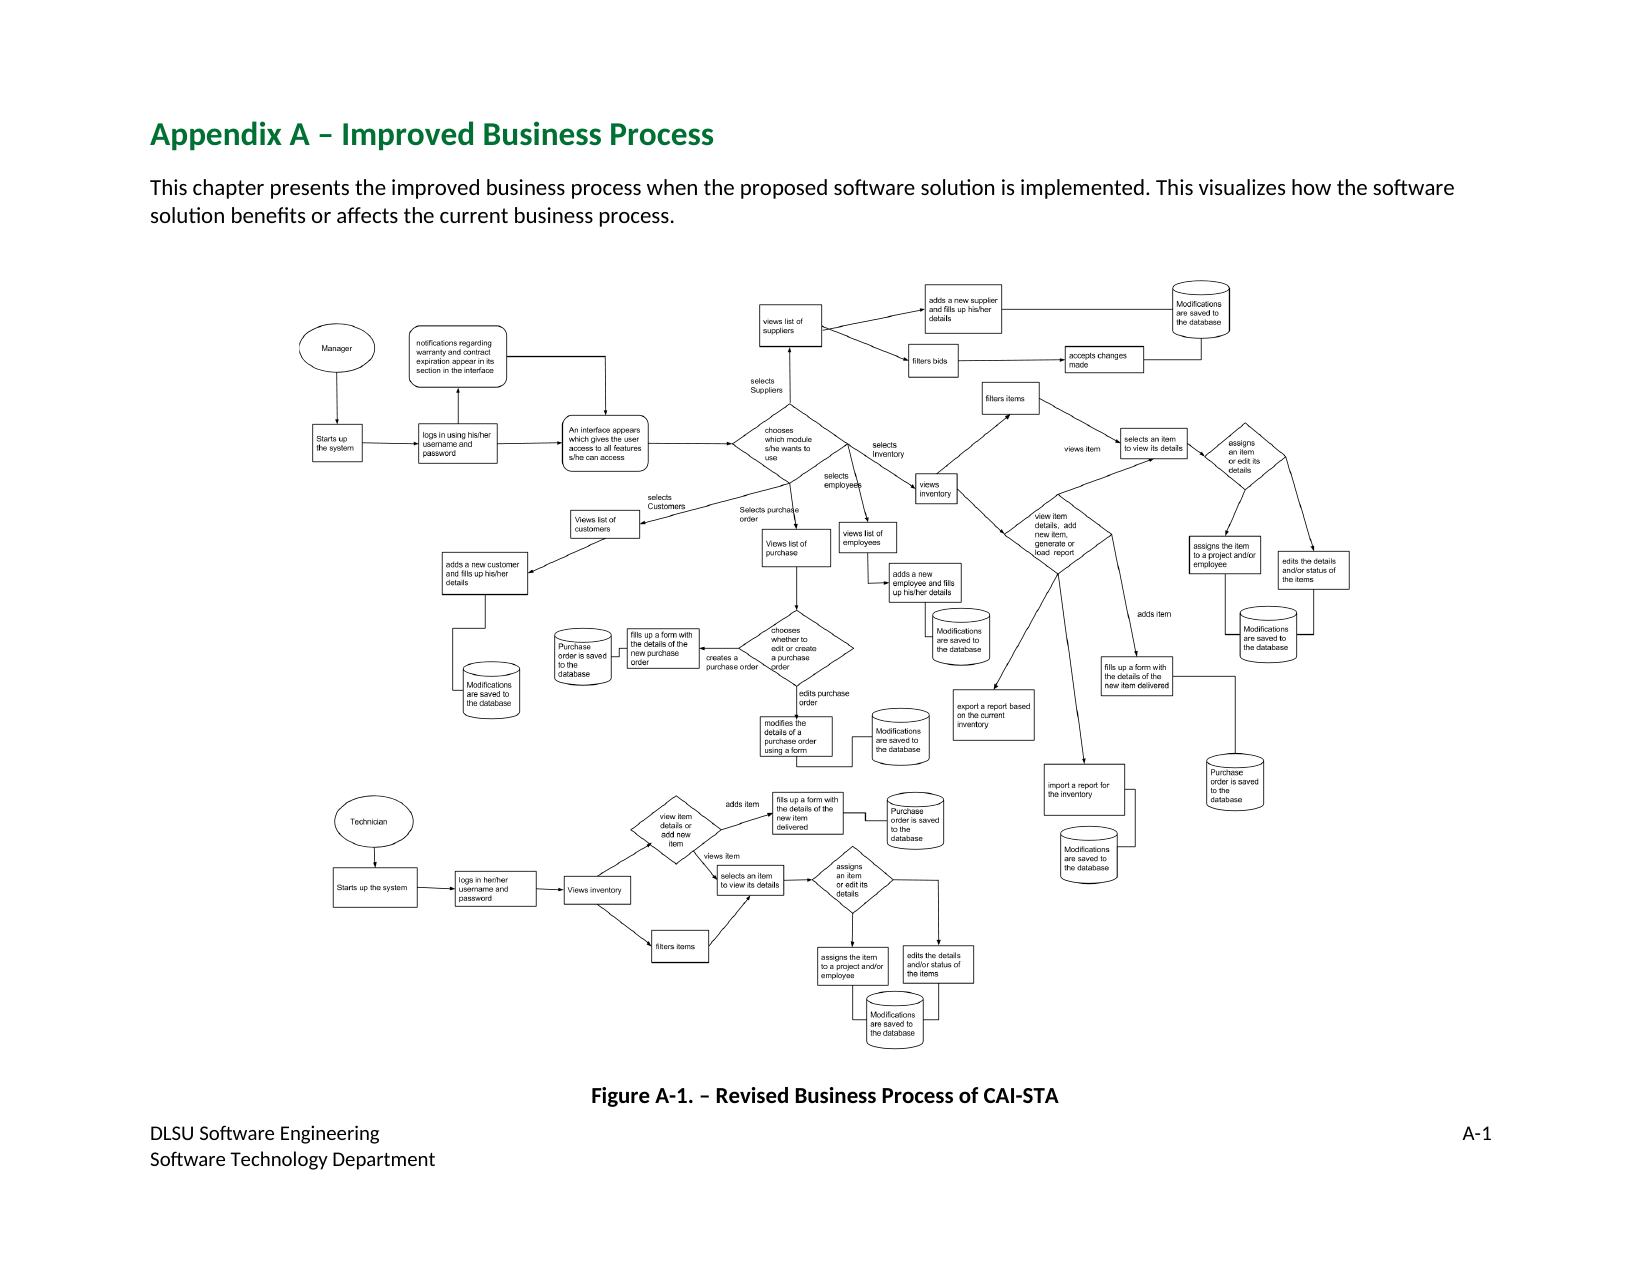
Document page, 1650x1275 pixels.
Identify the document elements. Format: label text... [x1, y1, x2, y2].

text Figure A-1. – Revised Business Process of CAI-STA [150, 1082, 1500, 1109]
text Appendix A – Improved Business Process [150, 112, 1500, 153]
picture [299, 257, 1351, 1082]
text This chapter presents the improved business process when the proposed software solution is implemented. This visualizes how the software solution benefits or affects the current business process. [150, 173, 1500, 229]
